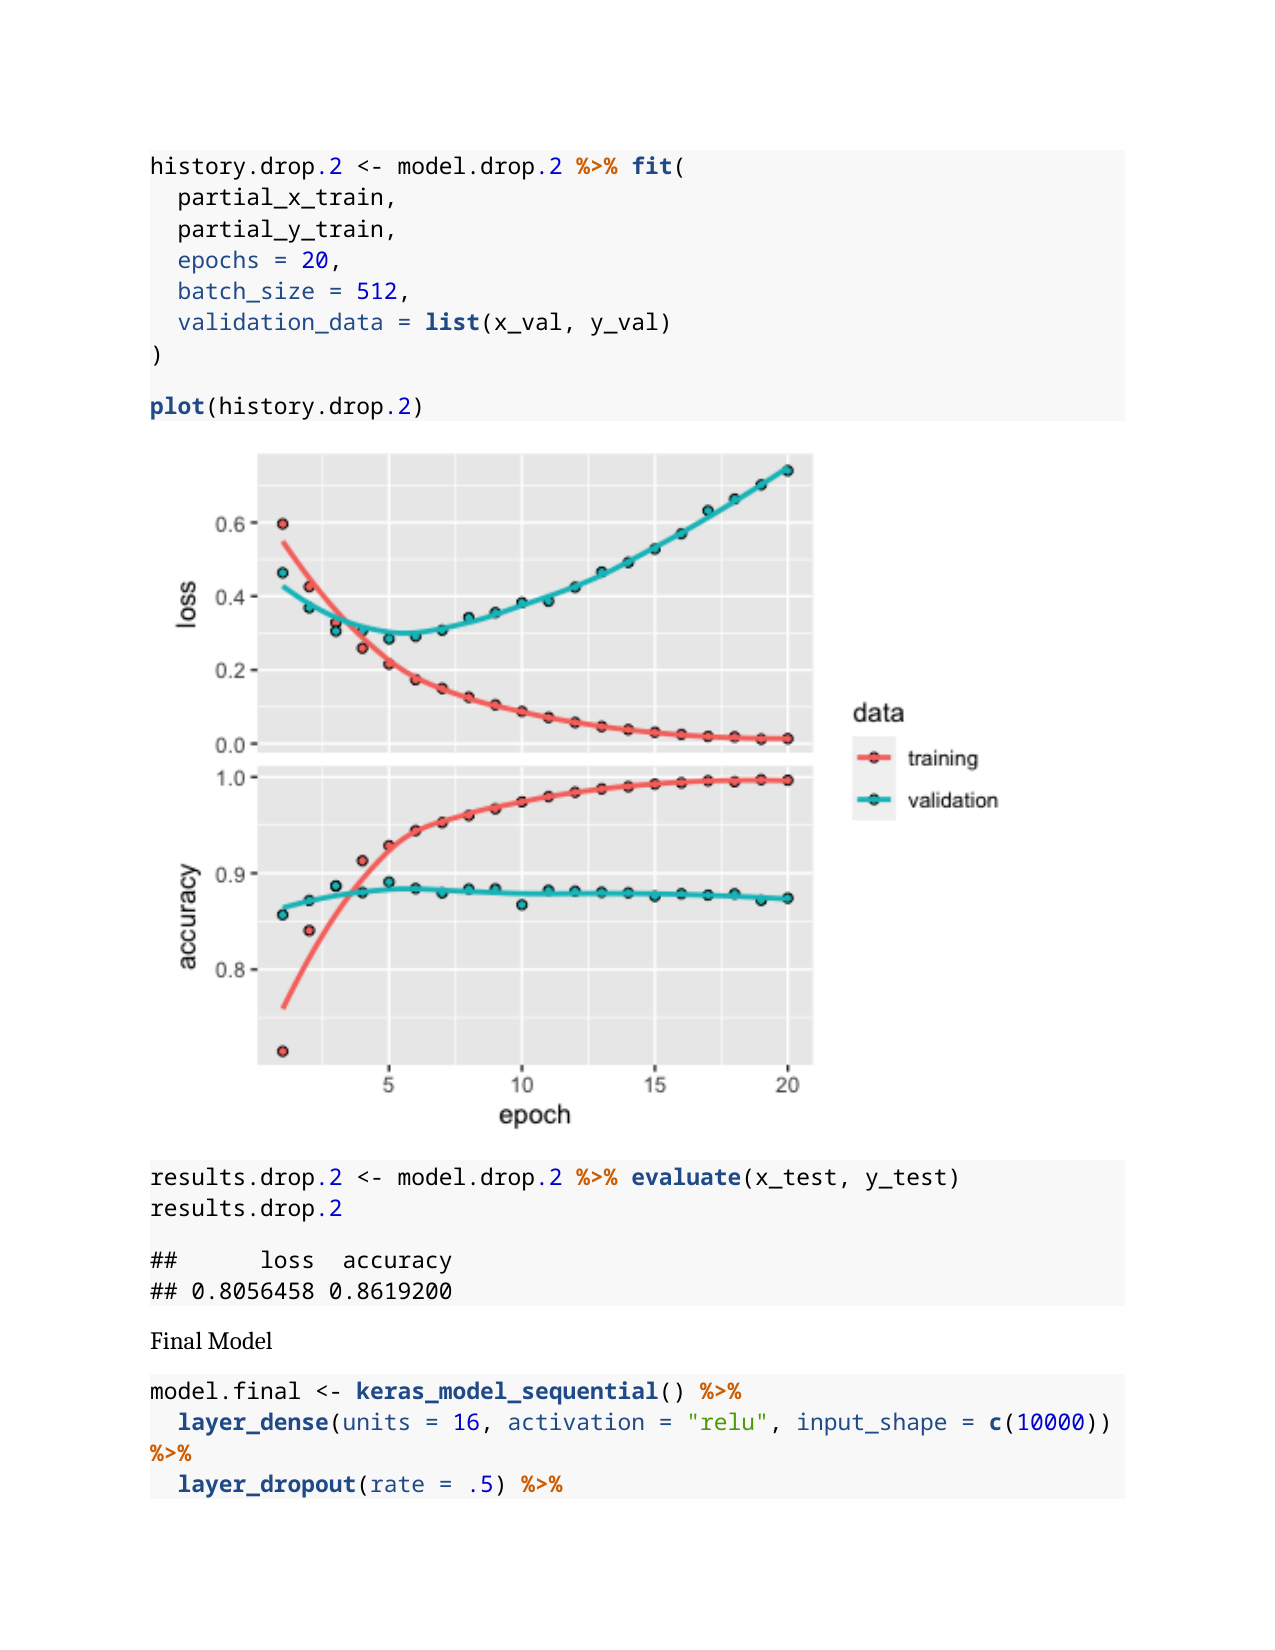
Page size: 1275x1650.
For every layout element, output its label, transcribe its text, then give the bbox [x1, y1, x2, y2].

text Final Model [150, 1327, 1125, 1356]
text ## loss accuracy ## 0.8056458 0.8619200 [150, 1244, 1125, 1306]
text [150, 1374, 1125, 1499]
picture [150, 441, 1025, 1142]
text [150, 150, 1125, 369]
text plot(history.drop.2) [150, 389, 1125, 421]
text results.drop.2 <- model.drop.2 %>% evaluate(x_test, y_test) results.drop.2 [342, 1160, 1125, 1223]
